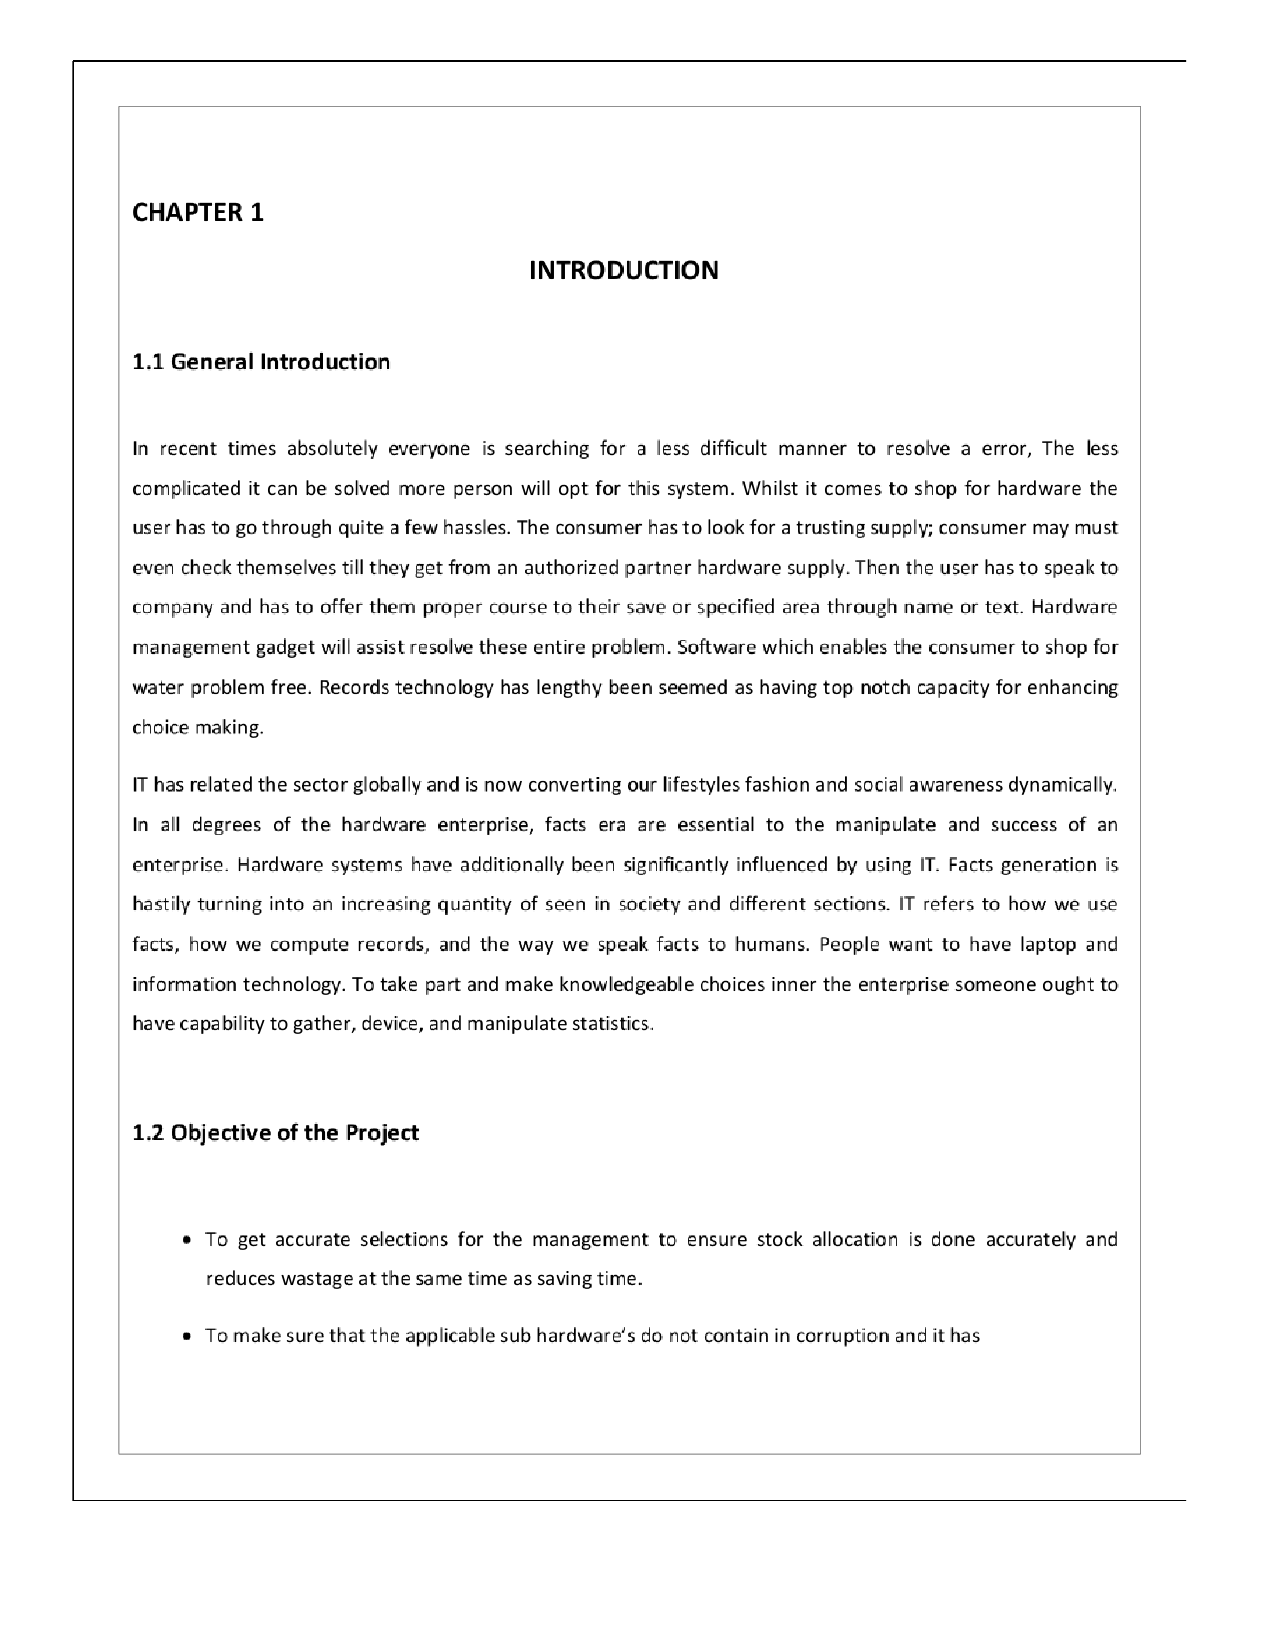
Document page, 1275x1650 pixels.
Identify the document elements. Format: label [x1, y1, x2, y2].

picture [72, 60, 1187, 1501]
